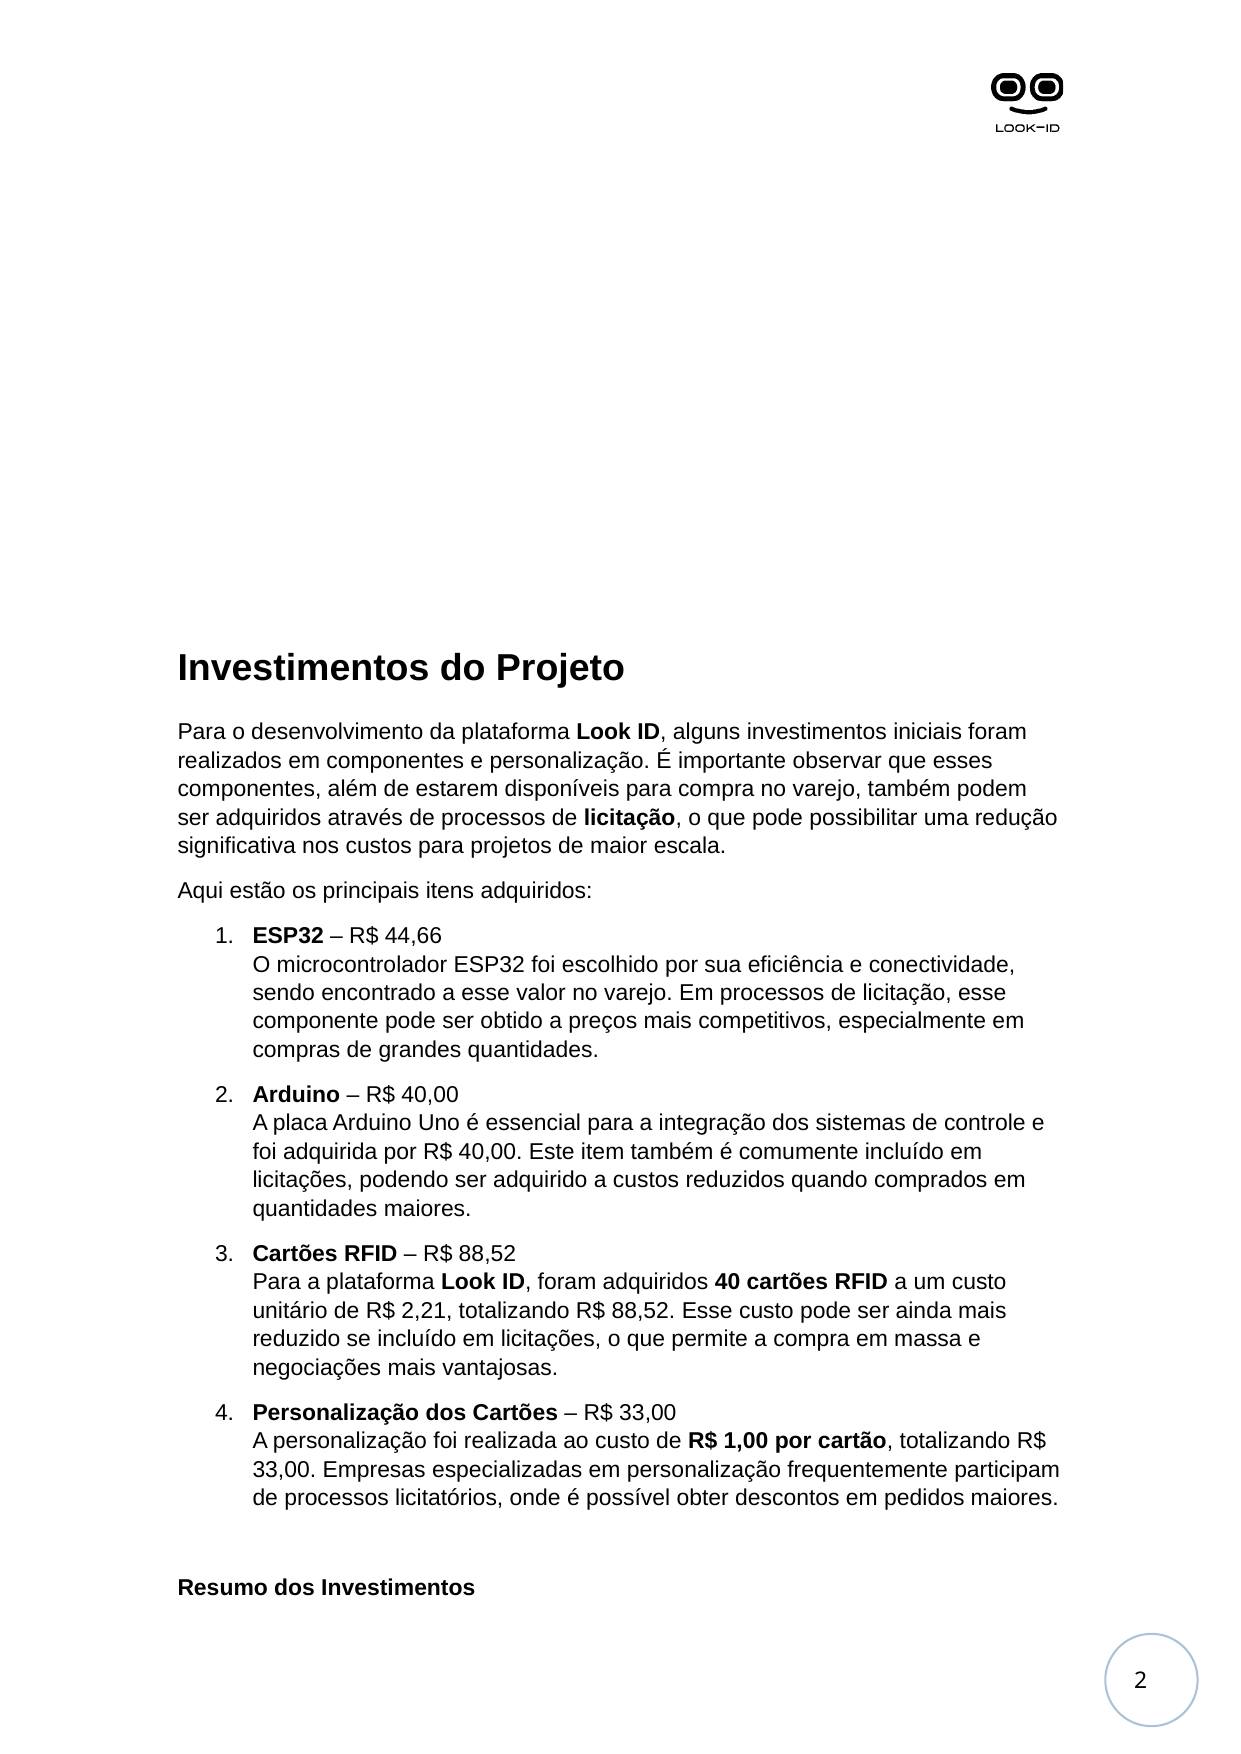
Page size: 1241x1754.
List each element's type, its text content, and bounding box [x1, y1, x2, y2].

list ESP32 – R$ 44,66 O microcontrolador ESP32 foi escolhido por sua eficiência e conectividade, sendo encontrado a esse valor no varejo. Em processos de licitação, esse componente pode ser obtido a preços mais competitivos, especialmente em compras de grandes quantidades. [215, 922, 1063, 1062]
text Aqui estão os principais itens adquiridos: [177, 877, 1063, 903]
list Cartões RFID – R$ 88,52 Para a plataforma Look ID, foram adquiridos 40 cartões RFID a um custo unitário de R$ 2,21, totalizando R$ 88,52. Esse custo pode ser ainda mais reduzido se incluído em licitações, o que permite a compra em massa e negociações mais vantajosas. [215, 1240, 1063, 1380]
list Arduino – R$ 40,00 A placa Arduino Uno é essencial para a integração dos sistemas de controle e foi adquirida por R$ 40,00. Este item também é comumente incluído em licitações, podendo ser adquirido a custos reduzidos quando comprados em quantidades maiores. [215, 1081, 1063, 1221]
text Para o desenvolvimento da plataforma Look ID, alguns investimentos iniciais foram realizados em componentes e personalização. É importante observar que esses componentes, além de estarem disponíveis para compra no varejo, também podem ser adquiridos através de processos de licitação, o que pode possibilitar uma redução significativa nos custos para projetos de maior escala. [177, 718, 1063, 858]
list Personalização dos Cartões – R$ 33,00 A personalização foi realizada ao custo de R$ 1,00 por cartão, totalizando R$ 33,00. Empresas especializadas em personalização frequentemente participam de processos licitatórios, onde é possível obter descontos em pedidos maiores. [215, 1399, 1063, 1510]
subtitle Investimentos do Projeto [177, 645, 1063, 688]
picture [991, 73, 1064, 132]
text Resumo dos Investimentos [177, 1574, 1063, 1601]
